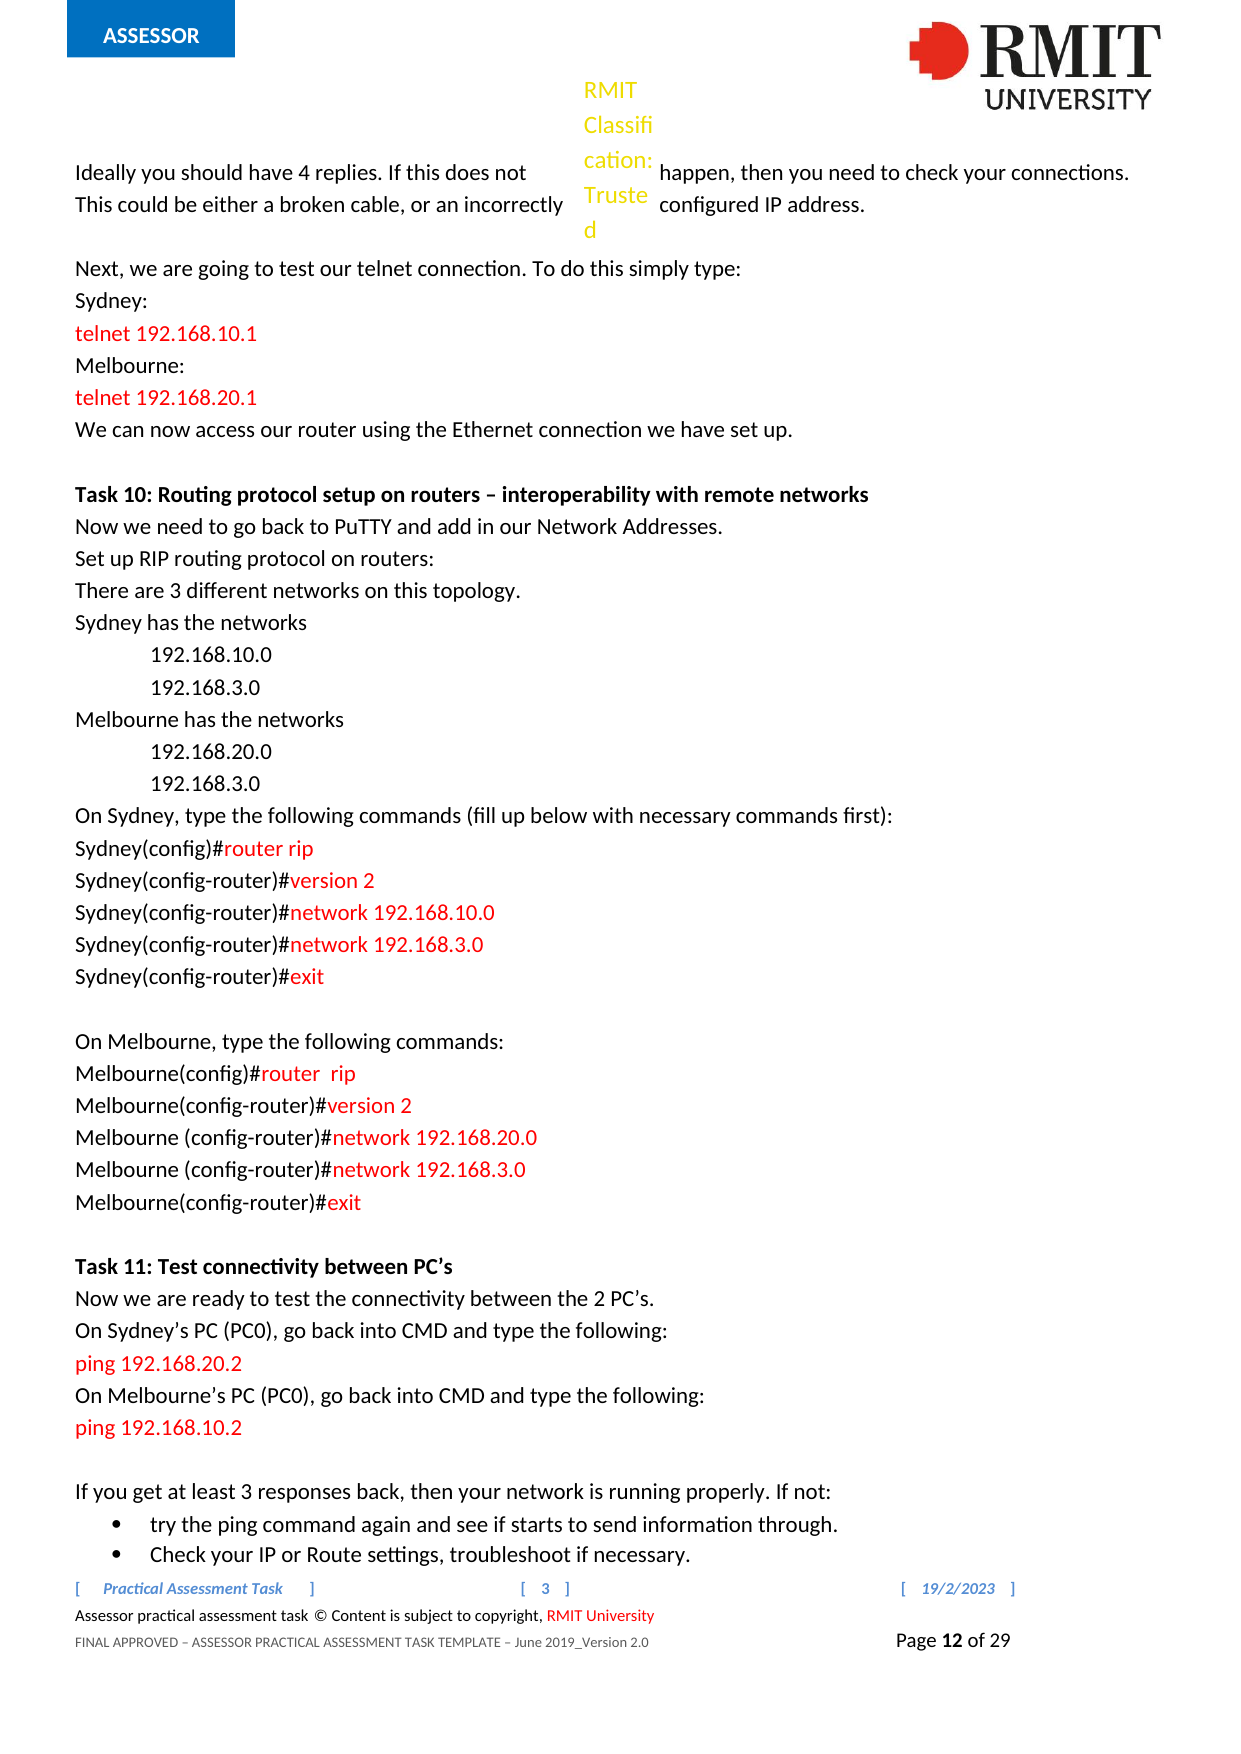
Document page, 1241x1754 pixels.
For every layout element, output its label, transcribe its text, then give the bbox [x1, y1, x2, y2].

text Sydney: [75, 287, 1165, 314]
text On Melbourne, type the following commands: [75, 1027, 1165, 1055]
text Melbourne (config-router)#network 192.168.20.0 [75, 1123, 1165, 1151]
text If you get at least 3 responses back, then your network is running properly. If not: [75, 1477, 1165, 1506]
text 192.168.3.0 [150, 673, 1165, 701]
text Ideally you should have 4 replies. If this does not happen, then you need to check your connections. This could be either a broken cable, or an incorrectly configured IP address. [75, 158, 1165, 218]
text ping 192.168.10.2 [75, 1413, 1165, 1441]
text Task 10: Routing protocol setup on routers – interoperability with remote networks [75, 480, 1165, 508]
text We can now access our router using the Ethernet connection we have set up. [75, 415, 1165, 443]
text Melbourne: [75, 351, 1165, 379]
text Melbourne(config-router)#version 2 [75, 1091, 1165, 1119]
text Sydney(config-router)#version 2 [75, 866, 1165, 894]
text telnet 192.168.20.1 [75, 383, 1165, 411]
text On Melbourne’s PC (PC0), go back into CMD and type the following: [75, 1381, 1165, 1409]
text Sydney(config-router)#network 192.168.3.0 [75, 930, 1165, 958]
text There are 3 different networks on this topology. [75, 576, 1165, 604]
text On Sydney’s PC (PC0), go back into CMD and type the following: [75, 1317, 1165, 1344]
text Set up RIP routing protocol on routers: [75, 544, 1165, 572]
text ping 192.168.20.2 [75, 1349, 1165, 1377]
text Now we need to go back to PuTTY and add in our Network Addresses. [75, 512, 1165, 540]
text Melbourne(config-router)#exit [75, 1188, 1165, 1216]
text Task 11: Test connectivity between PC’s [75, 1252, 1165, 1280]
picture [884, 0, 1185, 135]
text Sydney has the networks [75, 608, 1165, 636]
text On Sydney, type the following commands (fill up below with necessary commands first): [75, 802, 1165, 829]
text Next, we are going to test our telnet connection. To do this simply type: [75, 254, 1165, 282]
text Melbourne(config)#router rip [75, 1059, 1165, 1087]
text 192.168.20.0 [150, 737, 1165, 765]
text Sydney(config-router)#network 192.168.10.0 [75, 898, 1165, 926]
text telnet 192.168.10.1 [75, 319, 1165, 347]
text Melbourne (config-router)#network 192.168.3.0 [75, 1156, 1165, 1184]
list Check your IP or Route settings, troubleshoot if necessary. [112, 1540, 1165, 1568]
text 192.168.3.0 [150, 769, 1165, 797]
text Sydney(config-router)#exit [75, 962, 1165, 991]
text Sydney(config)#router rip [75, 834, 1165, 862]
text Melbourne has the networks [75, 705, 1165, 733]
list try the ping command again and see if starts to send information through. [112, 1510, 1165, 1538]
text Now we are ready to test the connectivity between the 2 PC’s. [75, 1284, 1165, 1312]
text 192.168.10.0 [150, 641, 1165, 669]
